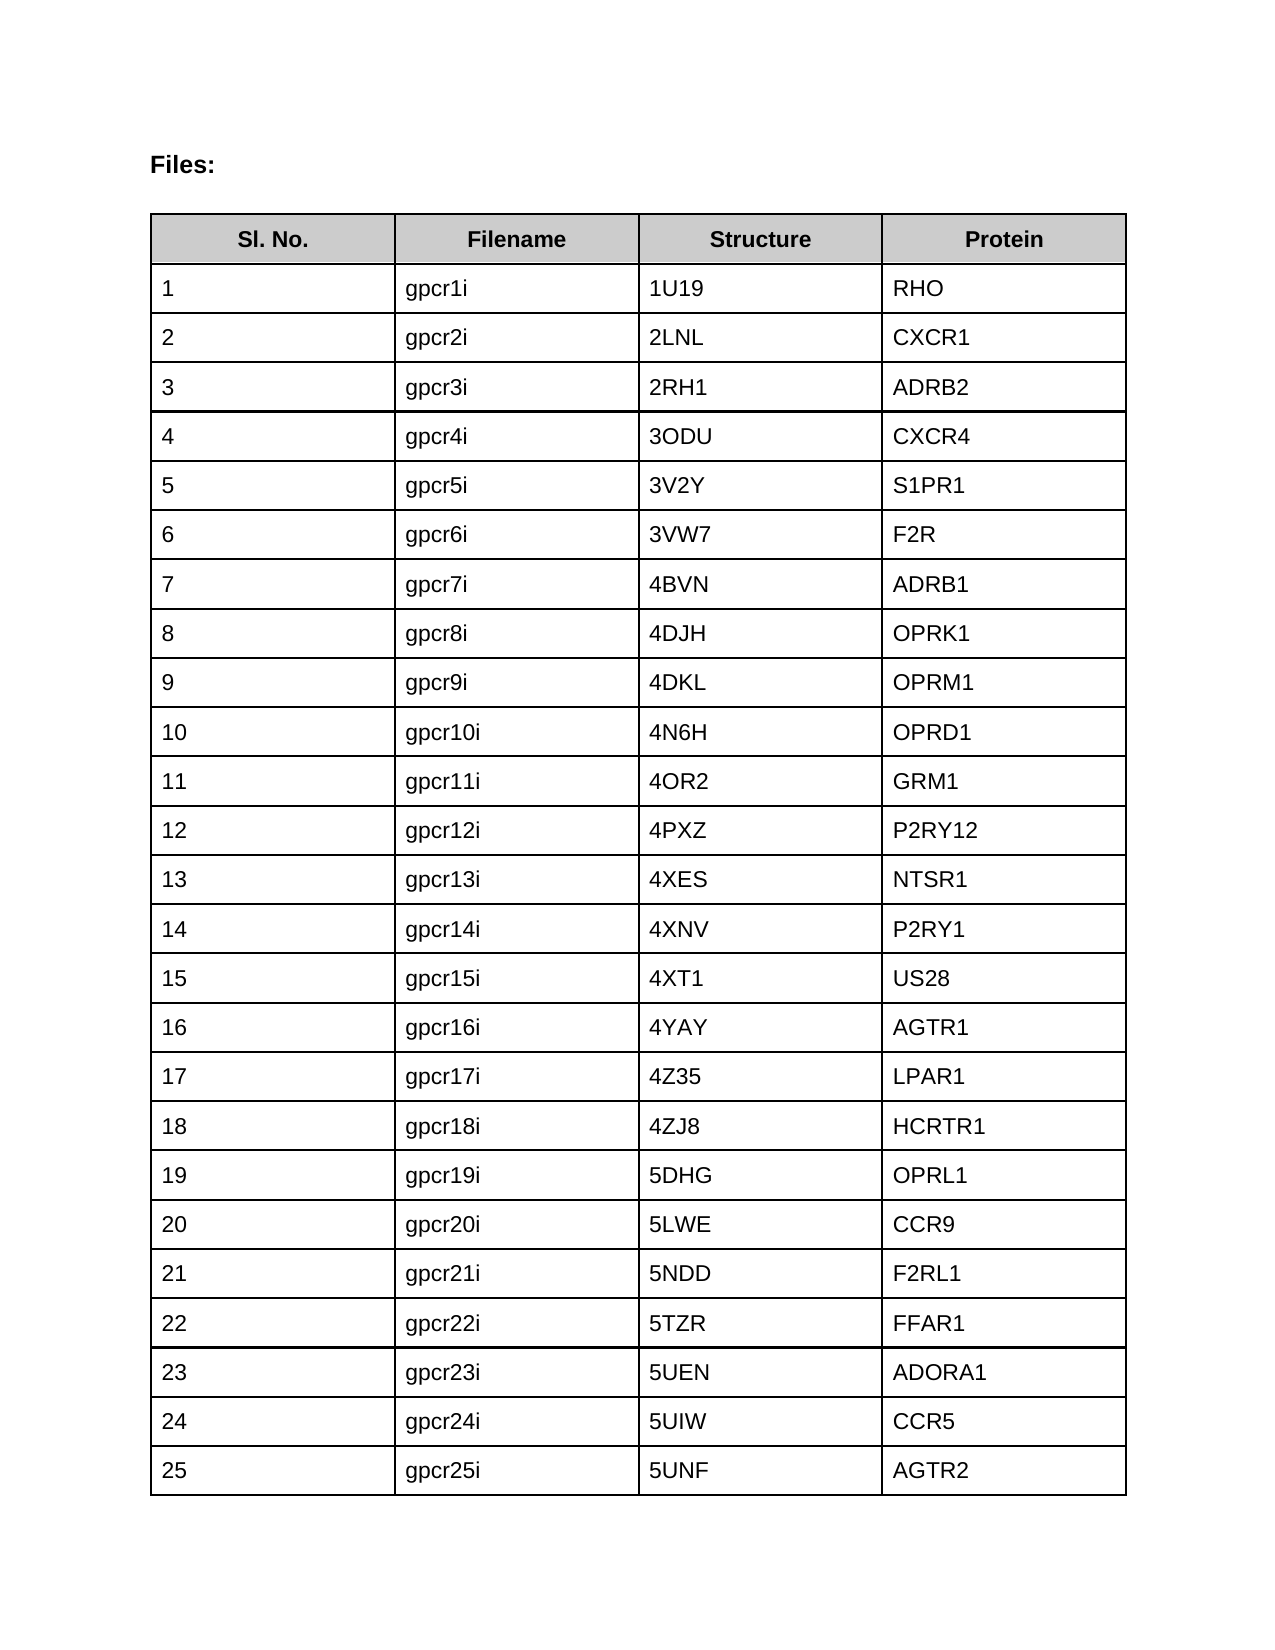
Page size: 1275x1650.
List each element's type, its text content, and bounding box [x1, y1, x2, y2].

table_cell gpcr20i [396, 1201, 638, 1248]
table_cell 4 [152, 413, 394, 459]
table_cell S1PR1 [883, 462, 1125, 509]
table_cell 13 [152, 856, 394, 903]
table_cell 4DJH [640, 610, 881, 657]
table_cell gpcr22i [396, 1299, 638, 1346]
table_cell 4BVN [640, 560, 881, 607]
table_cell gpcr2i [396, 314, 638, 361]
table_cell 3VW7 [640, 511, 881, 558]
table_cell gpcr18i [396, 1102, 638, 1149]
table_cell gpcr25i [396, 1447, 638, 1494]
table_cell GRM1 [883, 757, 1125, 804]
table_cell 1 [152, 265, 394, 312]
table_cell FFAR1 [883, 1299, 1125, 1346]
table_cell gpcr1i [396, 265, 638, 312]
table_cell 15 [152, 954, 394, 1002]
table_cell 5 [152, 462, 394, 509]
table_cell CCR9 [883, 1201, 1125, 1248]
table_cell gpcr9i [396, 659, 638, 706]
table_cell 17 [152, 1053, 394, 1100]
table_cell 3ODU [640, 413, 881, 459]
table_cell F2R [883, 511, 1125, 558]
table_cell 12 [152, 807, 394, 854]
table_cell 1U19 [640, 265, 881, 312]
table_cell 4XT1 [640, 954, 881, 1002]
table_cell 14 [152, 905, 394, 952]
table_cell 4XES [640, 856, 881, 903]
table_cell gpcr12i [396, 807, 638, 854]
table_cell 4Z35 [640, 1053, 881, 1100]
table_cell gpcr3i [396, 363, 638, 410]
table_cell 2LNL [640, 314, 881, 361]
table_cell 5LWE [640, 1201, 881, 1248]
table_cell 5NDD [640, 1250, 881, 1297]
table_cell 5UEN [640, 1349, 881, 1396]
table_cell CXCR4 [883, 413, 1125, 459]
table_cell 11 [152, 757, 394, 804]
table_cell 4N6H [640, 708, 881, 755]
table_cell 22 [152, 1299, 394, 1346]
table_cell 2RH1 [640, 363, 881, 410]
table_cell 24 [152, 1398, 394, 1445]
table_cell OPRL1 [883, 1151, 1125, 1199]
table_cell CXCR1 [883, 314, 1125, 361]
table_cell 5UNF [640, 1447, 881, 1494]
table_cell gpcr6i [396, 511, 638, 558]
table_cell gpcr23i [396, 1349, 638, 1396]
table_cell OPRD1 [883, 708, 1125, 755]
table_cell gpcr7i [396, 560, 638, 607]
table_cell gpcr17i [396, 1053, 638, 1100]
table_cell 4OR2 [640, 757, 881, 804]
table_cell 19 [152, 1151, 394, 1199]
table_cell AGTR2 [883, 1447, 1125, 1494]
table_cell ADORA1 [883, 1349, 1125, 1396]
table_cell 25 [152, 1447, 394, 1494]
table_cell 4YAY [640, 1004, 881, 1051]
table_cell gpcr24i [396, 1398, 638, 1445]
table_cell 8 [152, 610, 394, 657]
table_cell 20 [152, 1201, 394, 1248]
table_cell P2RY12 [883, 807, 1125, 854]
table_cell 5TZR [640, 1299, 881, 1346]
table_cell 5UIW [640, 1398, 881, 1445]
table_cell 3 [152, 363, 394, 410]
table_cell gpcr14i [396, 905, 638, 952]
table_cell F2RL1 [883, 1250, 1125, 1297]
table_cell 4XNV [640, 905, 881, 952]
table_cell 4DKL [640, 659, 881, 706]
table_cell gpcr21i [396, 1250, 638, 1297]
table_cell gpcr10i [396, 708, 638, 755]
table_header Filename [396, 215, 638, 262]
table_cell gpcr5i [396, 462, 638, 509]
table_cell HCRTR1 [883, 1102, 1125, 1149]
table_cell US28 [883, 954, 1125, 1002]
table_cell 4PXZ [640, 807, 881, 854]
table_cell gpcr16i [396, 1004, 638, 1051]
table_cell 18 [152, 1102, 394, 1149]
table_cell ADRB1 [883, 560, 1125, 607]
table_cell OPRK1 [883, 610, 1125, 657]
table_cell gpcr13i [396, 856, 638, 903]
table_cell 9 [152, 659, 394, 706]
table_cell gpcr8i [396, 610, 638, 657]
table_cell P2RY1 [883, 905, 1125, 952]
table_cell 5DHG [640, 1151, 881, 1199]
table_cell 16 [152, 1004, 394, 1051]
table_cell 2 [152, 314, 394, 361]
table_cell ADRB2 [883, 363, 1125, 410]
table_cell 10 [152, 708, 394, 755]
table_cell 3V2Y [640, 462, 881, 509]
table_header Protein [883, 215, 1125, 262]
table_cell AGTR1 [883, 1004, 1125, 1051]
table_header Sl. No. [152, 215, 394, 262]
table_cell 6 [152, 511, 394, 558]
table_cell 21 [152, 1250, 394, 1297]
table_cell NTSR1 [883, 856, 1125, 903]
table_cell OPRM1 [883, 659, 1125, 706]
table_cell gpcr15i [396, 954, 638, 1002]
table_cell 23 [152, 1349, 394, 1396]
table_cell 7 [152, 560, 394, 607]
table_cell 4ZJ8 [640, 1102, 881, 1149]
table_cell CCR5 [883, 1398, 1125, 1445]
table_cell gpcr19i [396, 1151, 638, 1199]
table_cell gpcr11i [396, 757, 638, 804]
table_cell RHO [883, 265, 1125, 312]
table_cell gpcr4i [396, 413, 638, 459]
table_cell LPAR1 [883, 1053, 1125, 1100]
text Files: [150, 150, 1125, 179]
table_header Structure [640, 215, 881, 262]
